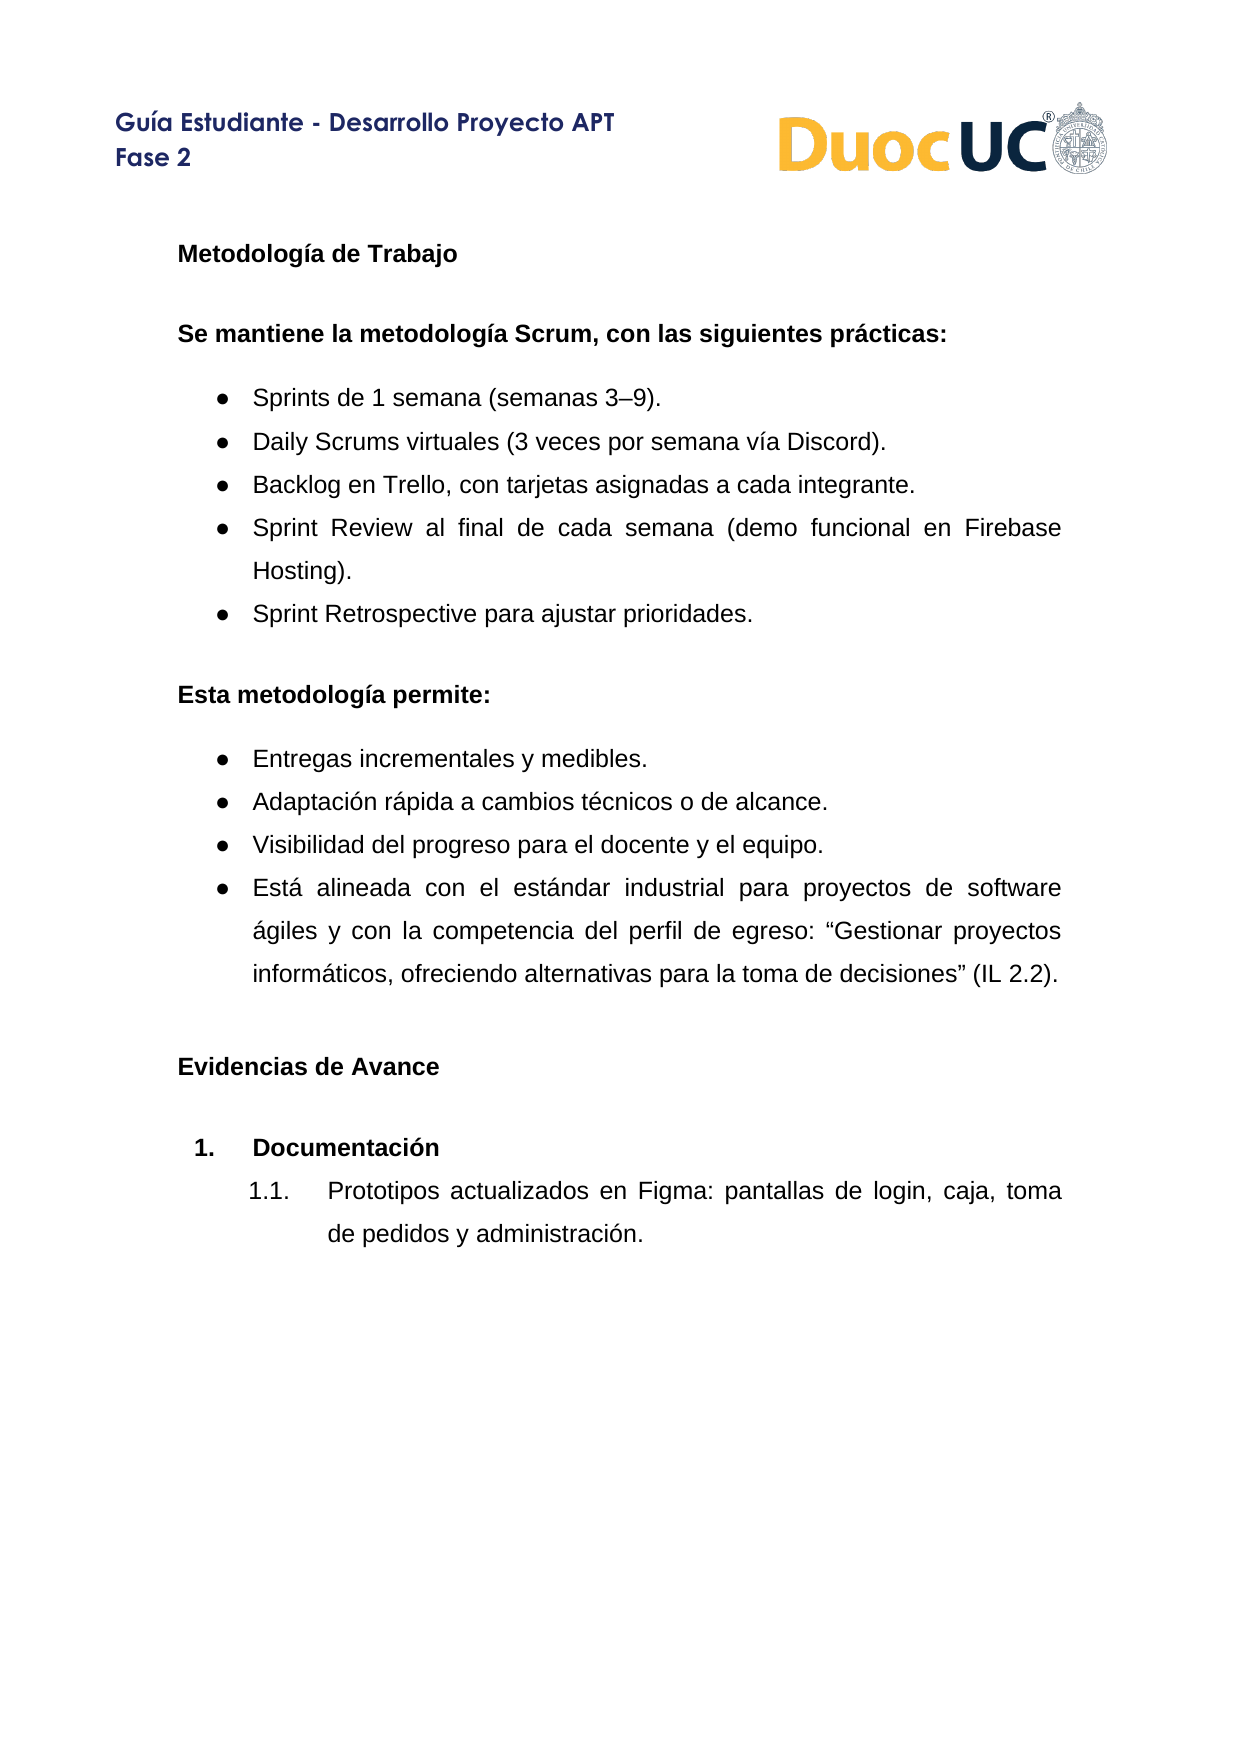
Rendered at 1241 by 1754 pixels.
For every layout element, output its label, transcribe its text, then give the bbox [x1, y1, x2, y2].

subtitle Esta metodología permite: [177, 679, 1063, 708]
list Visibilidad del progreso para el docente y el equipo. [215, 830, 1063, 858]
list Backlog en Trello, con tarjetas asignadas a cada integrante. [215, 469, 1063, 498]
picture [779, 102, 1107, 174]
list Daily Scrums virtuales (3 veces por semana vía Discord). [215, 426, 1063, 455]
subtitle Metodología de Trabajo [177, 239, 1063, 267]
list Entregas incrementales y medibles. [215, 743, 1063, 772]
list Prototipos actualizados en Figma: pantallas de login, caja, toma de pedidos y administración. [290, 1176, 1063, 1248]
subtitle Se mantiene la metodología Scrum, con las siguientes prácticas: [177, 319, 1063, 348]
list Está alineada con el estándar industrial para proyectos de software ágiles y con la competencia del perfil de egreso: “Gestionar proyectos informáticos, ofreciendo alternativas para la toma de decisiones” (IL 2.2). [215, 873, 1063, 988]
list Sprint Review al final de cada semana (demo funcional en Firebase Hosting). [215, 513, 1063, 584]
list Sprint Retrospective para ajustar prioridades. [215, 599, 1063, 628]
list Sprints de 1 semana (semanas 3–9). [215, 383, 1063, 412]
subtitle Evidencias de Avance [177, 1052, 1063, 1081]
subtitle Documentación [215, 1133, 1063, 1162]
list Adaptación rápida a cambios técnicos o de alcance. [215, 787, 1063, 815]
